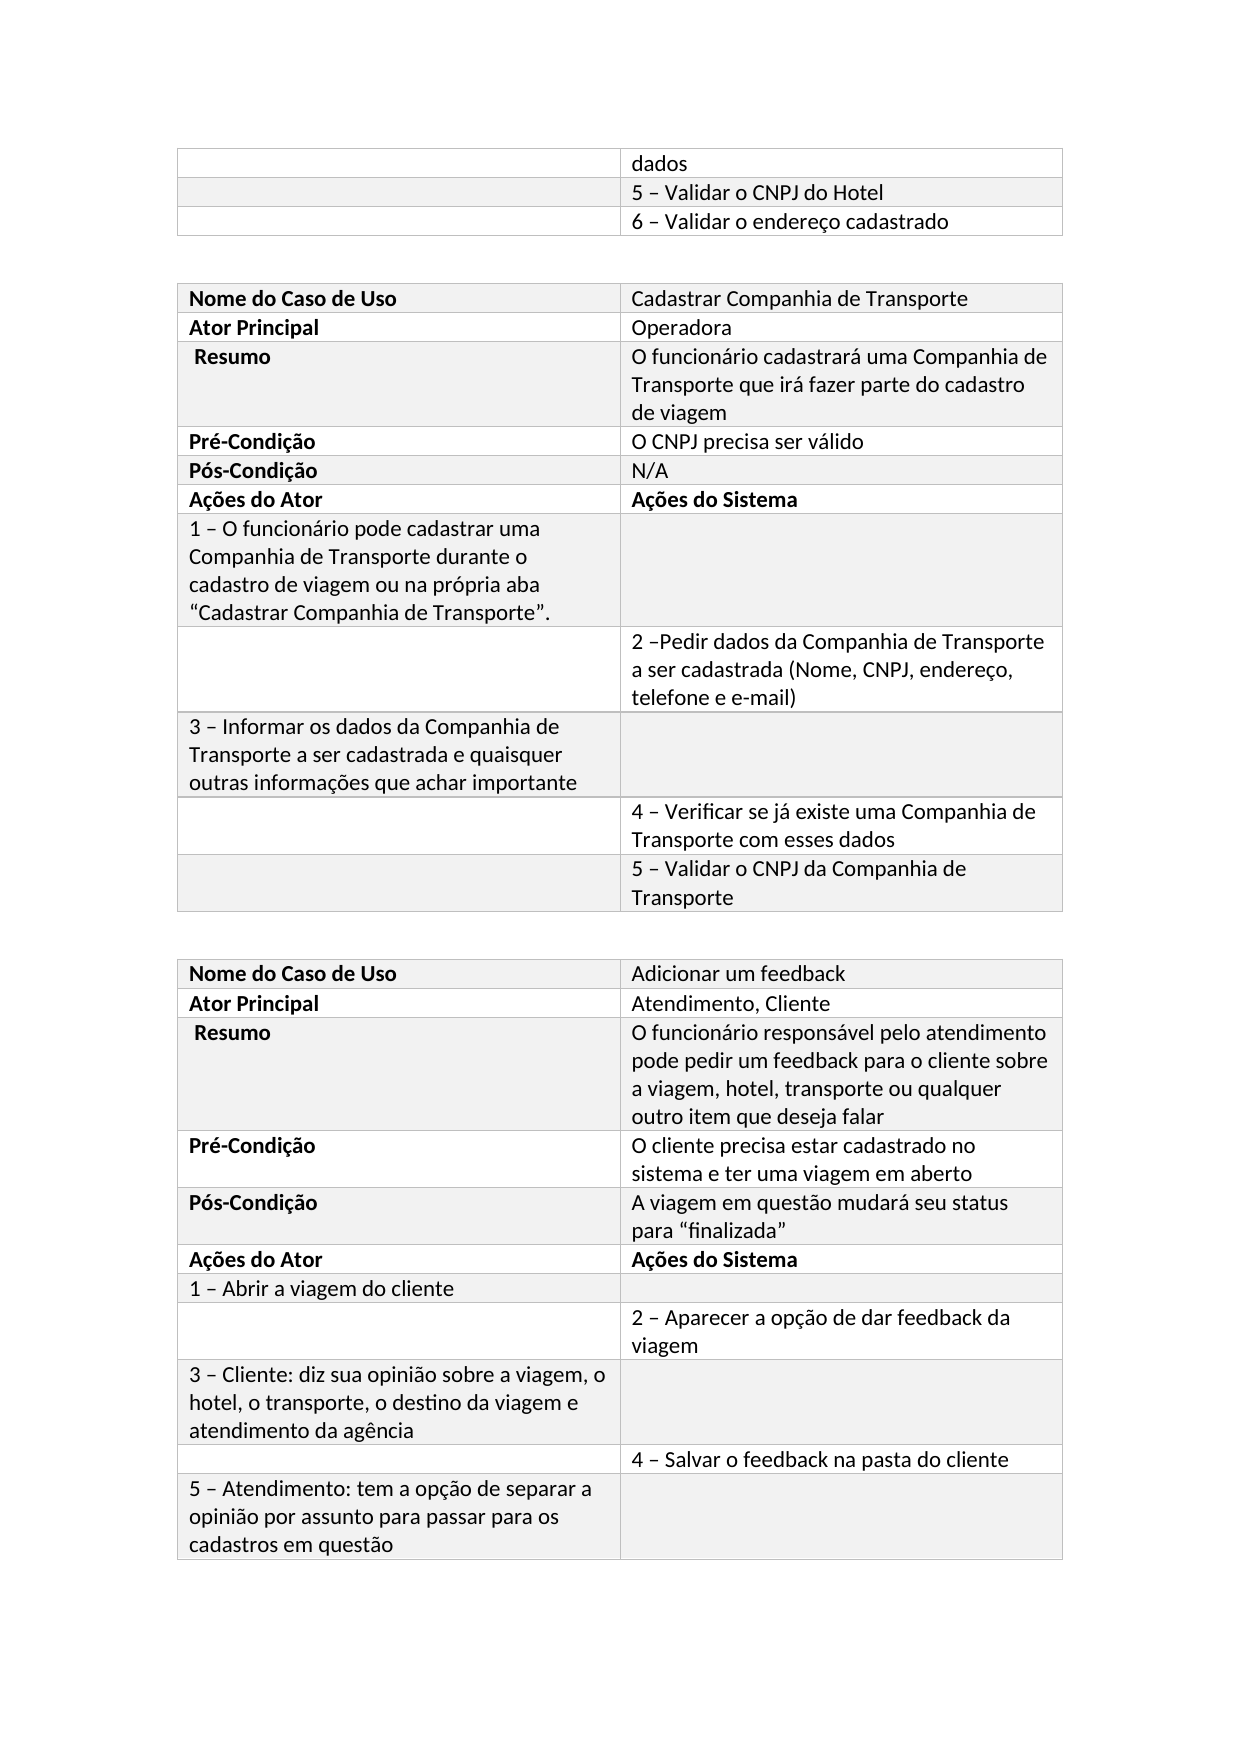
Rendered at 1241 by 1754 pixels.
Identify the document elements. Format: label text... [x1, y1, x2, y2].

table_cell 5 – Validar o CNPJ da Companhia de Transporte [621, 855, 1062, 911]
table_cell 2 –Pedir dados da Companhia de Transporte a ser cadastrada (Nome, CNPJ, endereço, telefone e e-mail) [621, 627, 1062, 711]
table_cell O funcionário responsável pelo atendimento pode pedir um feedback para o cliente sobre a viagem, hotel, transporte ou qualquer outro item que deseja falar [621, 1018, 1062, 1130]
table_cell O cliente precisa estar cadastrado no sistema e ter uma viagem em aberto [621, 1131, 1062, 1187]
table_cell [621, 1274, 1062, 1302]
table_cell [178, 627, 620, 711]
table_cell [621, 1474, 1062, 1558]
table_cell [178, 178, 620, 206]
table_header Nome do Caso de Uso [178, 284, 620, 312]
table_cell O CNPJ precisa ser válido [621, 427, 1062, 455]
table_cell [621, 149, 1062, 177]
table_cell [178, 798, 620, 853]
table_cell Pós-Condição [178, 456, 620, 484]
table_cell [621, 713, 1062, 796]
table_cell A viagem em questão mudará seu status para “finalizada” [621, 1188, 1062, 1244]
table_cell Ator Principal [178, 313, 620, 341]
table_cell Resumo [178, 342, 620, 426]
table_cell 1 – Abrir a viagem do cliente [178, 1274, 620, 1302]
table_cell 5 – Atendimento: tem a opção de separar a opinião por assunto para passar para os cadastros em questão [178, 1474, 620, 1558]
table_cell O funcionário cadastrará uma Companhia de Transporte que irá fazer parte do cadastro de viagem [621, 342, 1062, 426]
table_cell Operadora [621, 313, 1062, 341]
table_cell 5 – Validar o CNPJ do Hotel [621, 178, 1062, 206]
table_cell Atendimento, Cliente [621, 989, 1062, 1017]
table_cell Ações do Ator [178, 485, 620, 513]
table_header Adicionar um feedback [621, 960, 1062, 988]
table_cell 3 – Cliente: diz sua opinião sobre a viagem, o hotel, o transporte, o destino da viagem e atendimento da agência [178, 1360, 620, 1444]
table_cell 1 – O funcionário pode cadastrar uma Companhia de Transporte durante o cadastro de viagem ou na própria aba “Cadastrar Companhia de Transporte”. [178, 514, 620, 626]
table_cell [178, 1445, 620, 1473]
table_cell Ator Principal [178, 989, 620, 1017]
table_cell [178, 855, 620, 911]
table_cell N/A [621, 456, 1062, 484]
table_cell 3 – Informar os dados da Companhia de Transporte a ser cadastrada e quaisquer outras informações que achar importante [178, 713, 620, 796]
table_cell [178, 149, 620, 177]
table_cell Pós-Condição [178, 1188, 620, 1244]
table_cell Ações do Sistema [621, 485, 1062, 513]
table_cell Ações do Ator [178, 1245, 620, 1273]
table_cell Ações do Sistema [621, 1245, 1062, 1273]
table_cell 6 – Validar o endereço cadastrado [621, 207, 1062, 235]
table_header Cadastrar Companhia de Transporte [621, 284, 1062, 312]
table_cell 4 – Verificar se já existe uma Companhia de Transporte com esses dados [621, 798, 1062, 853]
table_cell 2 – Aparecer a opção de dar feedback da viagem [621, 1303, 1062, 1359]
table_cell [621, 1360, 1062, 1444]
table_cell [178, 207, 620, 235]
table_cell 4 – Salvar o feedback na pasta do cliente [621, 1445, 1062, 1473]
table_cell Pré-Condição [178, 427, 620, 455]
table_cell [178, 1303, 620, 1359]
table_cell Resumo [178, 1018, 620, 1130]
table_cell Pré-Condição [178, 1131, 620, 1187]
table_cell [621, 514, 1062, 626]
table_header Nome do Caso de Uso [178, 960, 620, 988]
